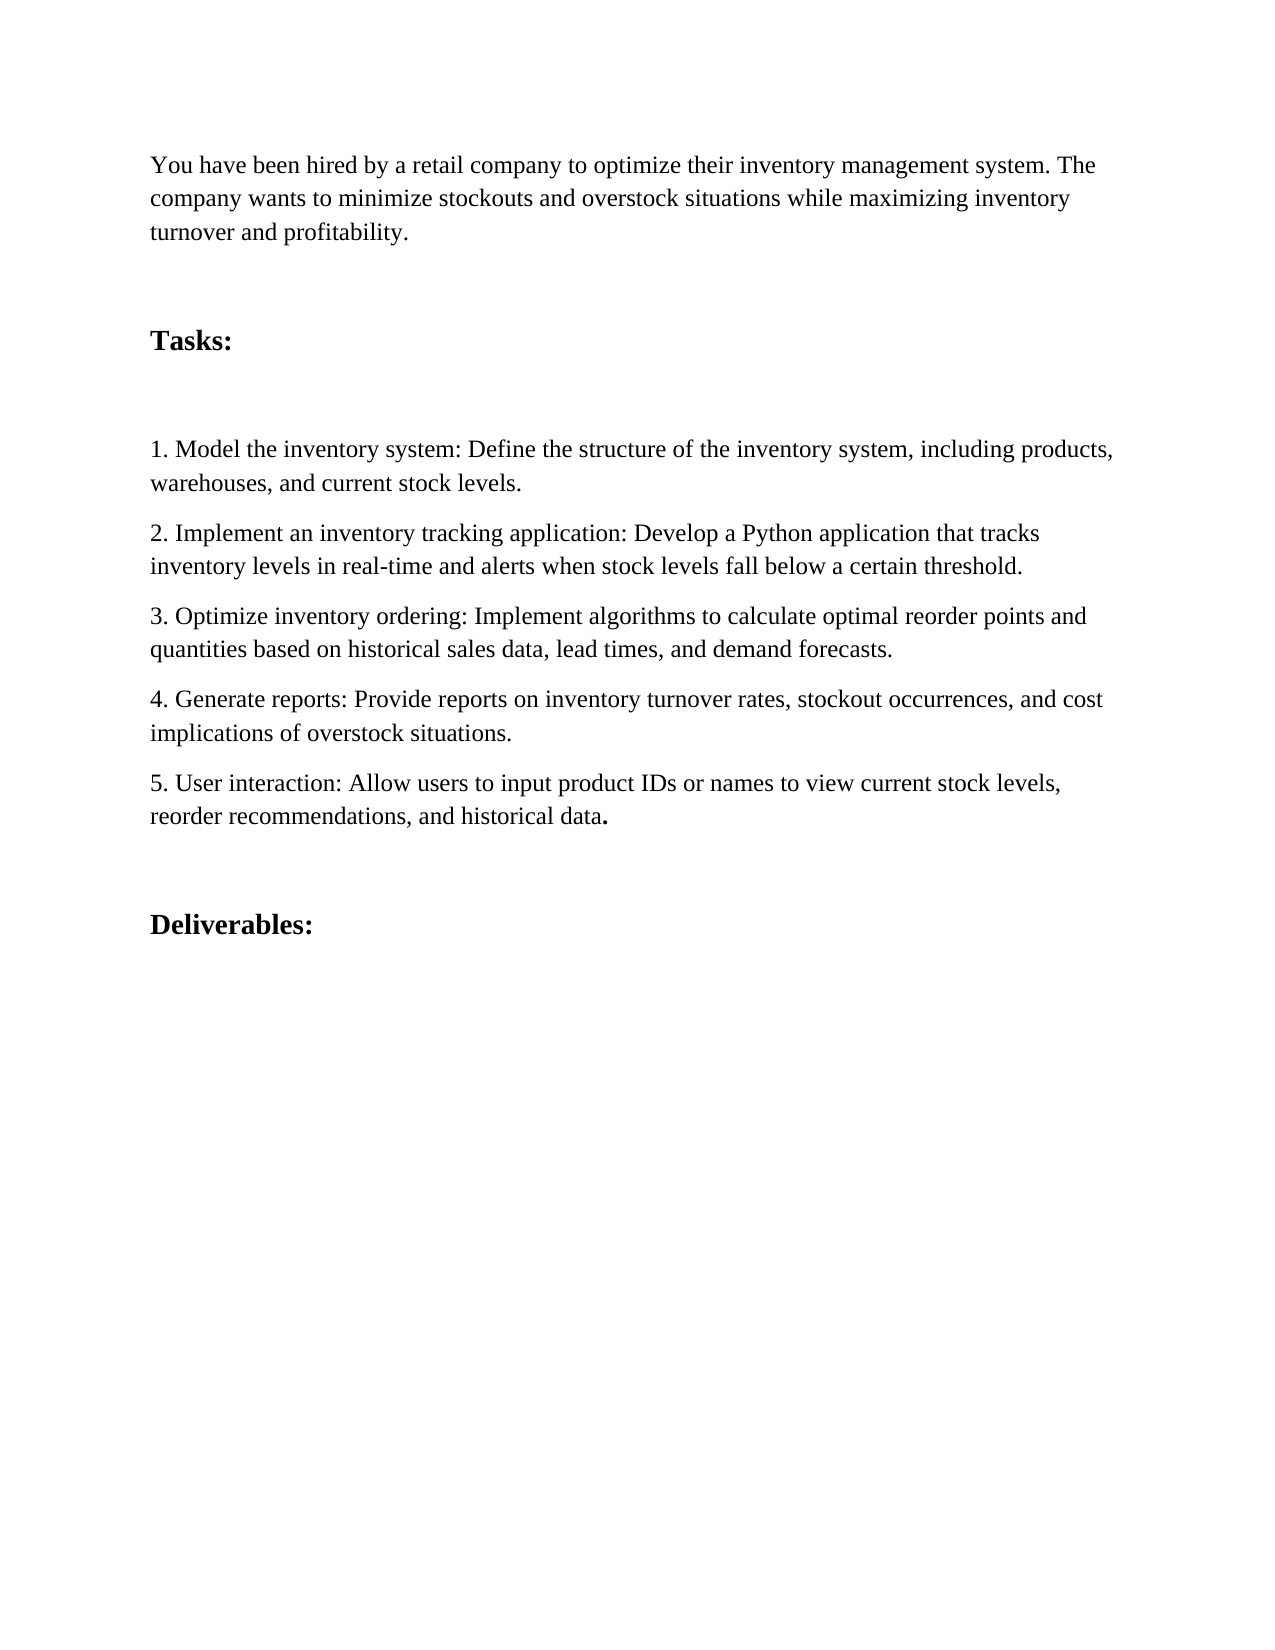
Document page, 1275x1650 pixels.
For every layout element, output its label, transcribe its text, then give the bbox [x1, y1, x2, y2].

subtitle You have been hired by a retail company to optimize their inventory management system. The company wants to minimize stockouts and overstock situations while maximizing inventory turnover and profitability. [150, 150, 1125, 245]
subtitle 1. Model the inventory system: Define the structure of the inventory system, including products, warehouses, and current stock levels. [150, 434, 1125, 497]
subtitle 3. Optimize inventory ordering: Implement algorithms to calculate optimal reorder points and quantities based on historical sales data, lead times, and demand forecasts. [150, 601, 1125, 663]
subtitle 4. Generate reports: Provide reports on inventory turnover rates, stockout occurrences, and cost implications of overstock situations. [150, 684, 1125, 747]
subtitle Deliverables: [150, 907, 1125, 941]
subtitle Tasks: [150, 323, 1125, 356]
subtitle 2. Implement an inventory tracking application: Develop a Python application that tracks inventory levels in real-time and alerts when stock levels fall below a certain threshold. [150, 518, 1125, 580]
subtitle 5. User interaction: Allow users to input product IDs or names to view current stock levels, reorder recommendations, and historical data. [150, 768, 1125, 830]
